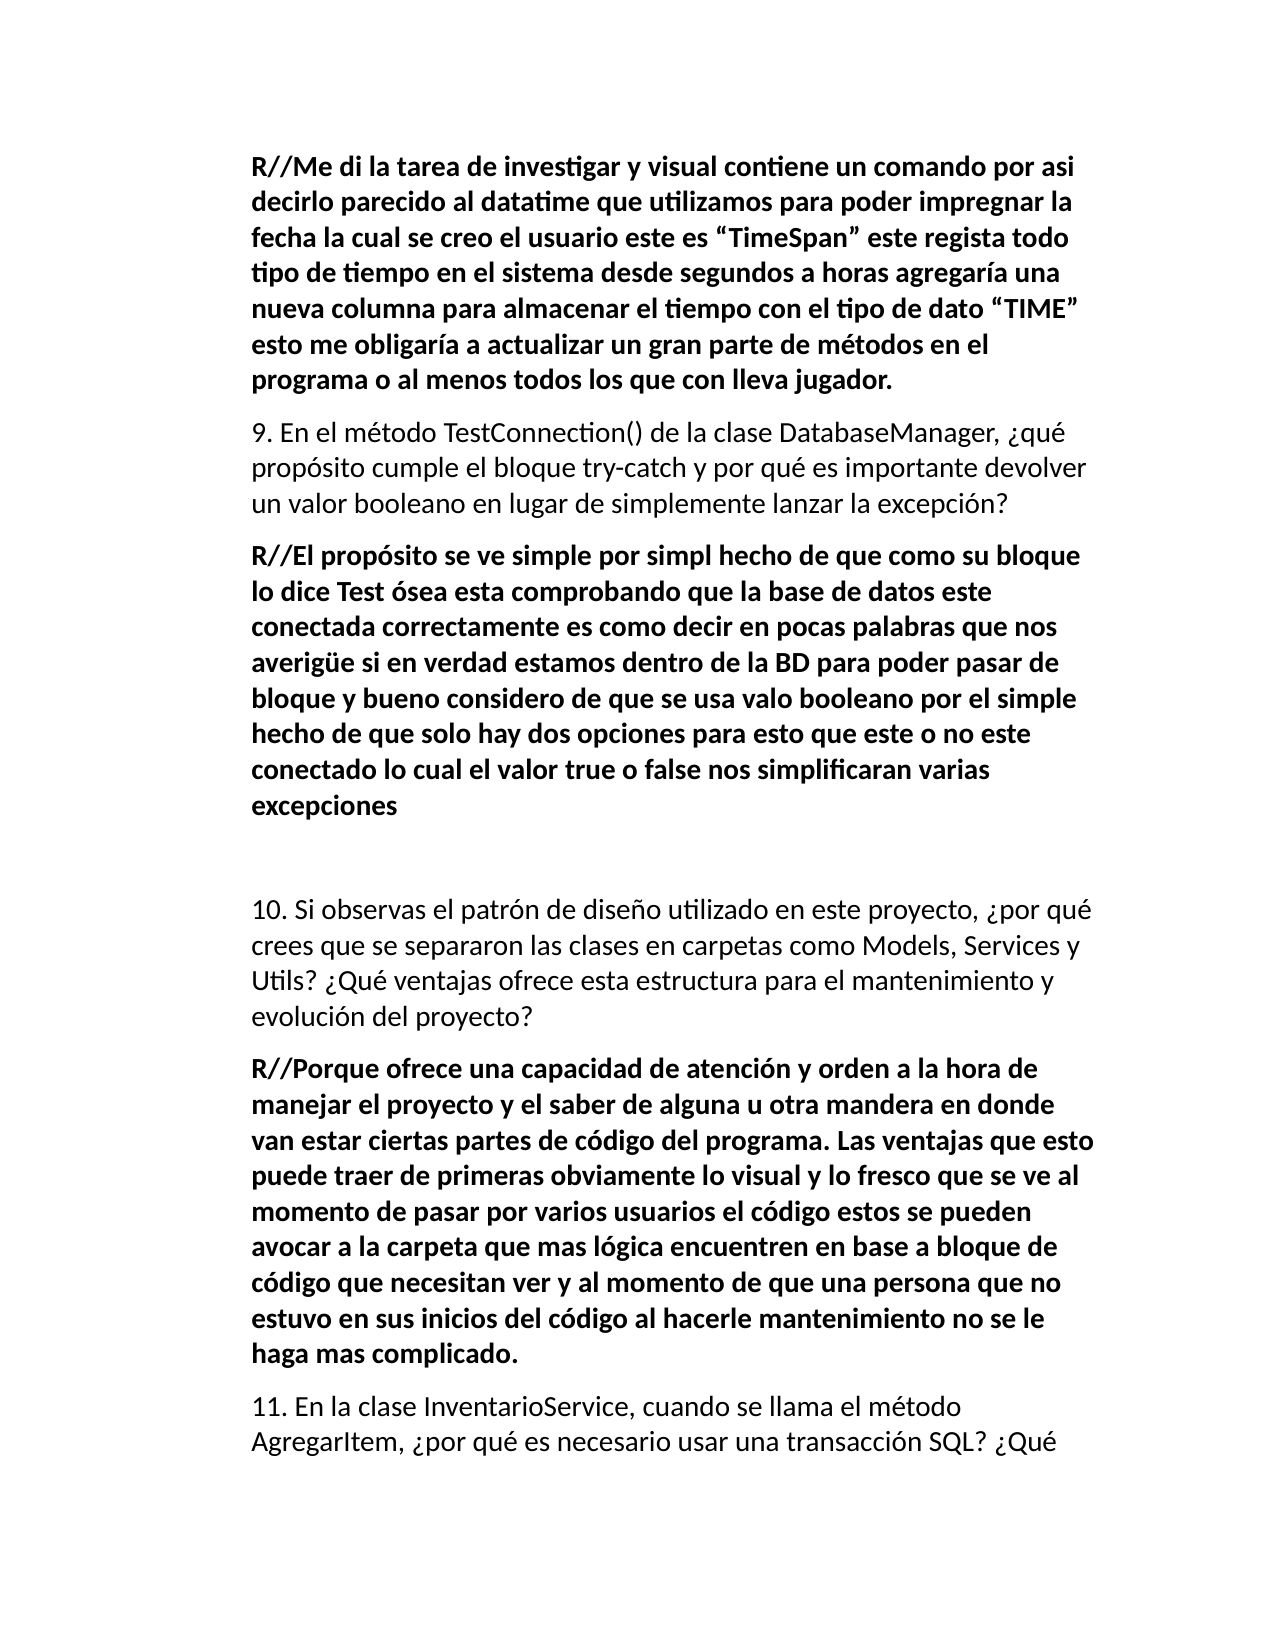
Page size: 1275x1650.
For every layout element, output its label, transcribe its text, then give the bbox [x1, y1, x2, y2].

text 9. En el método TestConnection() de la clase DatabaseManager, ¿qué propósito cumple el bloque try-catch y por qué es importante devolver un valor booleano en lugar de simplemente lanzar la excepción? [251, 414, 1098, 521]
text R//Me di la tarea de investigar y visual contiene un comando por asi decirlo parecido al datatime que utilizamos para poder impregnar la fecha la cual se creo el usuario este es “TimeSpan” este regista todo tipo de tiempo en el sistema desde segundos a horas agregaría una nueva columna para almacenar el tiempo con el tipo de dato “TIME” esto me obligaría a actualizar un gran parte de métodos en el programa o al menos todos los que con lleva jugador. [251, 148, 1098, 397]
text R//Porque ofrece una capacidad de atención y orden a la hora de manejar el proyecto y el saber de alguna u otra mandera en donde van estar ciertas partes de código del programa. Las ventajas que esto puede traer de primeras obviamente lo visual y lo fresco que se ve al momento de pasar por varios usuarios el código estos se pueden avocar a la carpeta que mas lógica encuentren en base a bloque de código que necesitan ver y al momento de que una persona que no estuvo en sus inicios del código al hacerle mantenimiento no se le haga mas complicado. [251, 1050, 1098, 1371]
text R//El propósito se ve simple por simpl hecho de que como su bloque lo dice Test ósea esta comprobando que la base de datos este conectada correctamente es como decir en pocas palabras que nos averigüe si en verdad estamos dentro de la BD para poder pasar de bloque y bueno considero de que se usa valo booleano por el simple hecho de que solo hay dos opciones para esto que este o no este conectado lo cual el valor true o false nos simplificaran varias excepciones [251, 537, 1098, 822]
text 10. Si observas el patrón de diseño utilizado en este proyecto, ¿por qué crees que se separaron las clases en carpetas como Models, Services y Utils? ¿Qué ventajas ofrece esta estructura para el mantenimiento y evolución del proyecto? [251, 891, 1098, 1034]
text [251, 1388, 1098, 1459]
